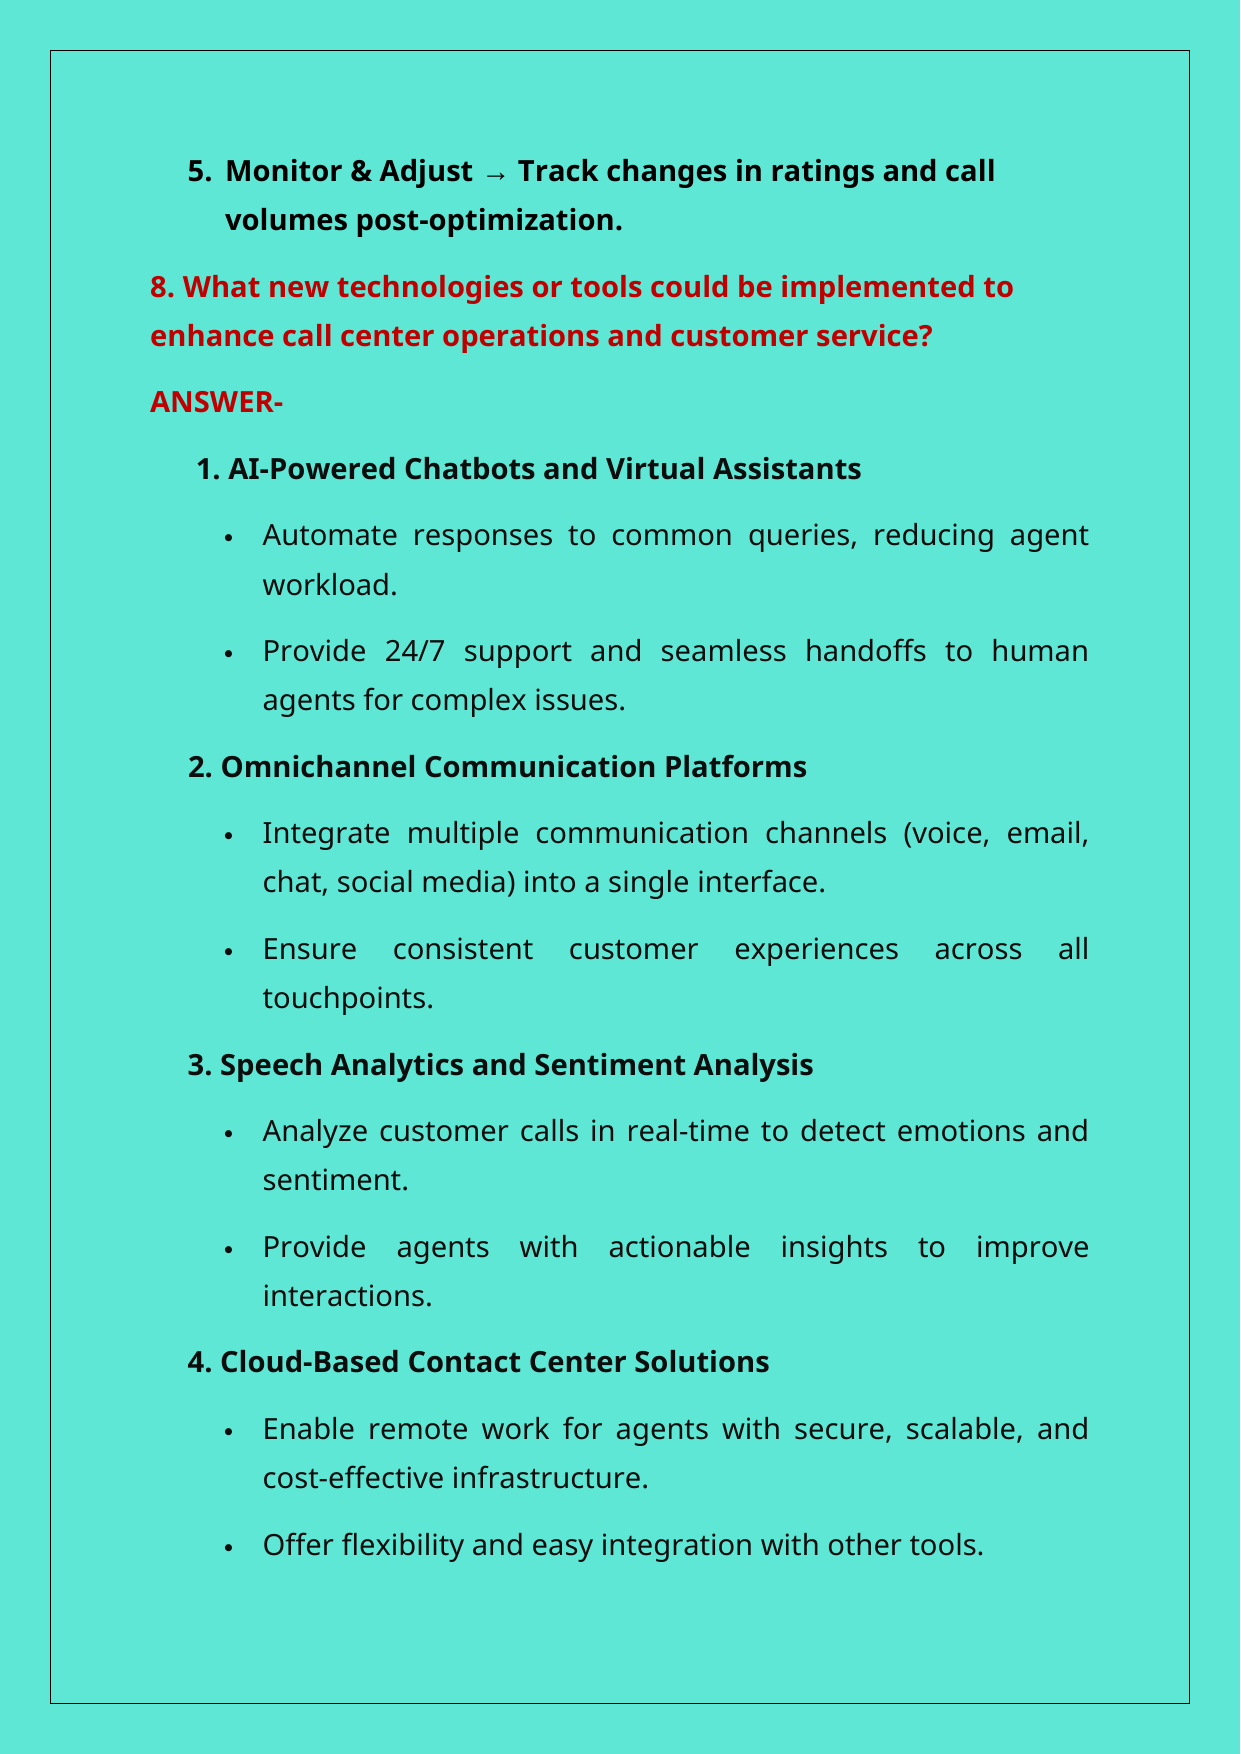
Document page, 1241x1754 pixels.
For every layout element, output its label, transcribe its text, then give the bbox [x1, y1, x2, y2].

text 3. Speech Analytics and Sentiment Analysis [150, 1044, 1090, 1083]
text ANSWER- [150, 382, 1090, 421]
list Integrate multiple communication channels (voice, email, chat, social media) into a single interface. [225, 812, 1090, 901]
list Provide 24/7 support and seamless handoffs to human agents for complex issues. [225, 630, 1090, 719]
list Enable remote work for agents with secure, scalable, and cost-effective infrastructure. [225, 1408, 1090, 1497]
list Automate responses to common queries, reducing agent workload. [225, 514, 1090, 603]
text 8. What new technologies or tools could be implemented to enhance call center operations and customer service? [150, 266, 1090, 355]
text 2. Omnichannel Communication Platforms [150, 746, 1090, 786]
list Monitor & Adjust → Track changes in ratings and call volumes post-optimization. [187, 150, 1090, 239]
list Analyze customer calls in real-time to detect emotions and sentiment. [225, 1110, 1090, 1199]
list Ensure consistent customer experiences across all touchpoints. [225, 928, 1090, 1017]
list Provide agents with actionable insights to improve interactions. [225, 1226, 1090, 1315]
list Offer flexibility and easy integration with other tools. [225, 1524, 1090, 1563]
text 1. AI-Powered Chatbots and Virtual Assistants [150, 448, 1090, 488]
text 4. Cloud-Based Contact Center Solutions [150, 1342, 1090, 1381]
